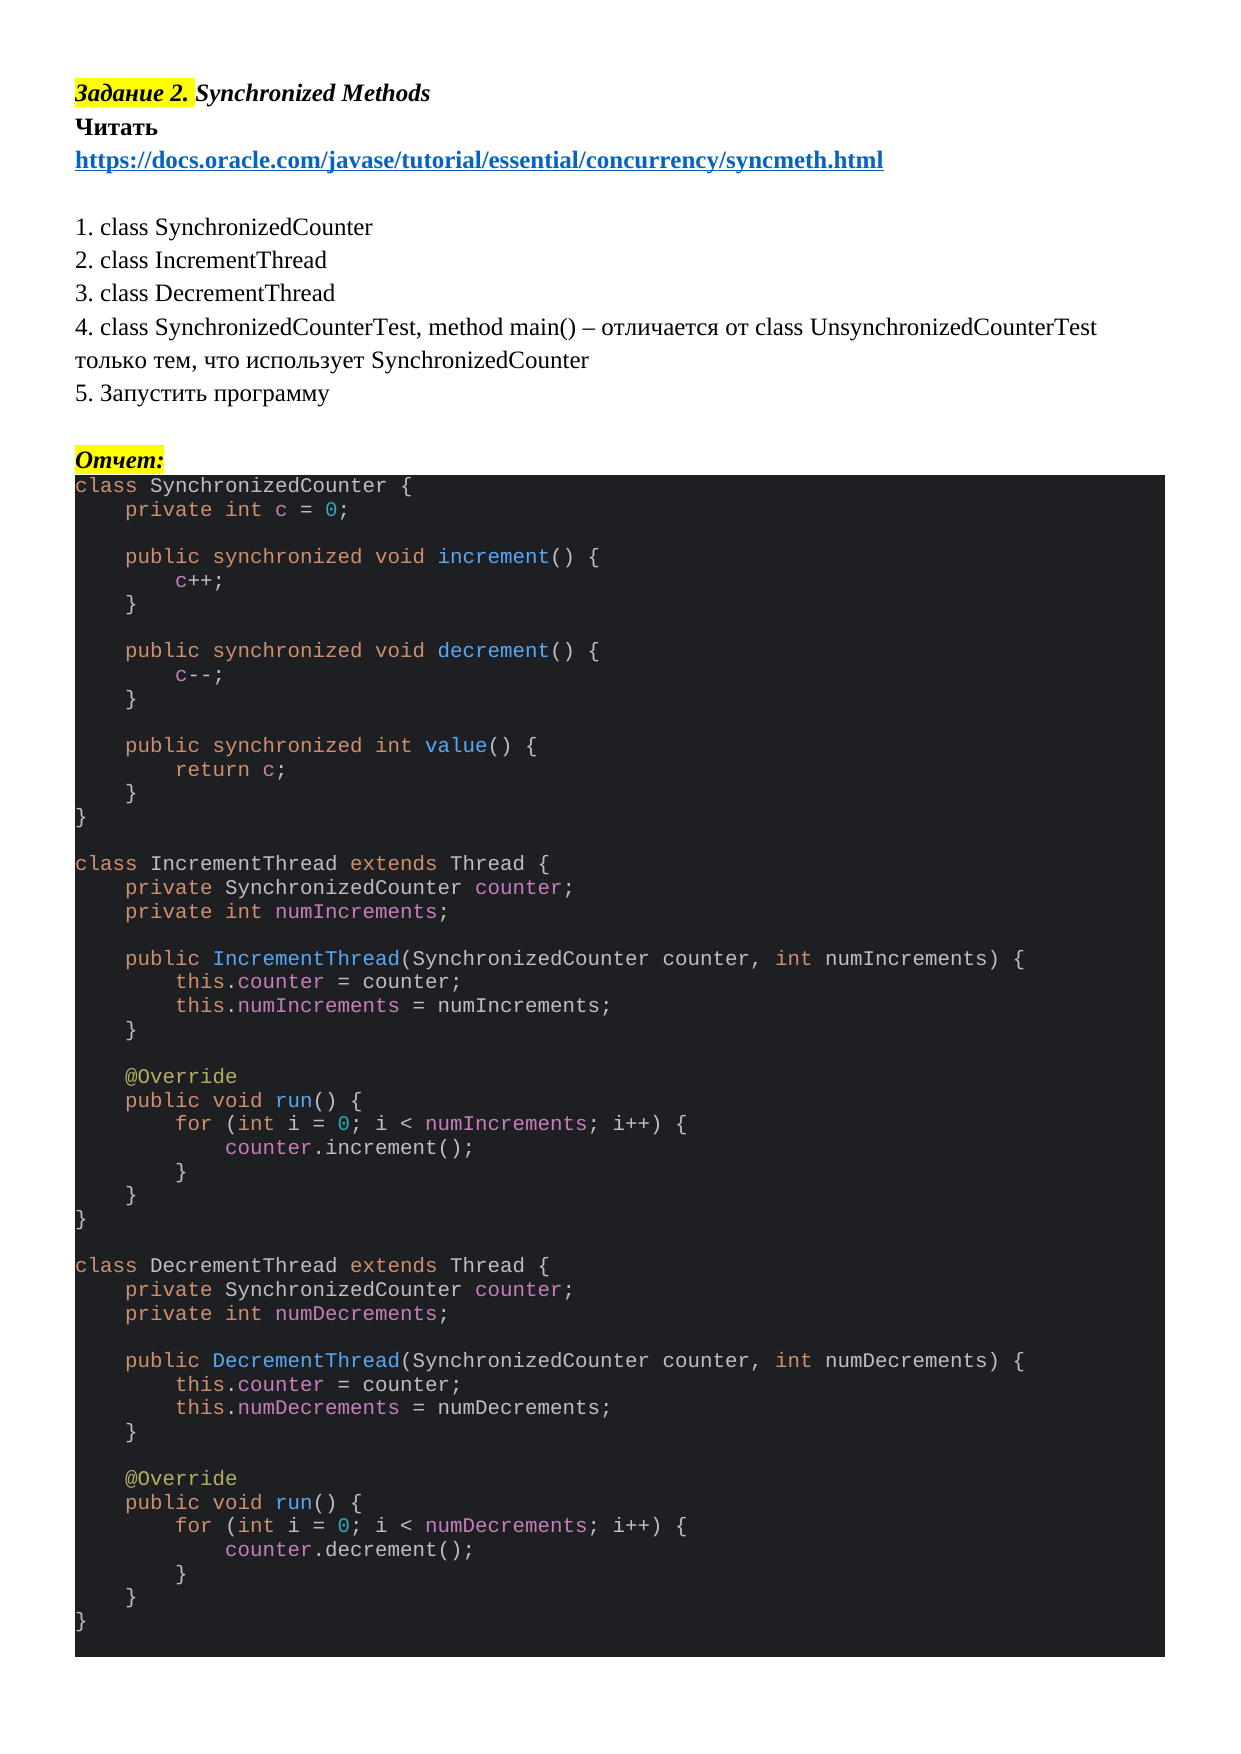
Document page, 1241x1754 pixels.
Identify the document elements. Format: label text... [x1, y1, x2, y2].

text 1. class SynchronizedCounter [75, 208, 1165, 242]
text Отчет: [75, 442, 1165, 475]
text https://docs.oracle.com/javase/tutorial/essential/concurrency/syncmeth.html [75, 142, 1165, 175]
text 3. class DecrementThread [75, 275, 1165, 308]
text Читать [75, 108, 1165, 142]
text 4. class SynchronizedCounterTest, method main() – отличается от class UnsynchronizedCounterTest только тем, что использует SynchronizedCounter [75, 308, 1165, 375]
text 2. class IncrementThread [75, 242, 1165, 275]
text 5. Запустить программу [75, 375, 1165, 408]
text Задание 2. Synchronized Methods [75, 75, 1165, 108]
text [75, 475, 1165, 1657]
